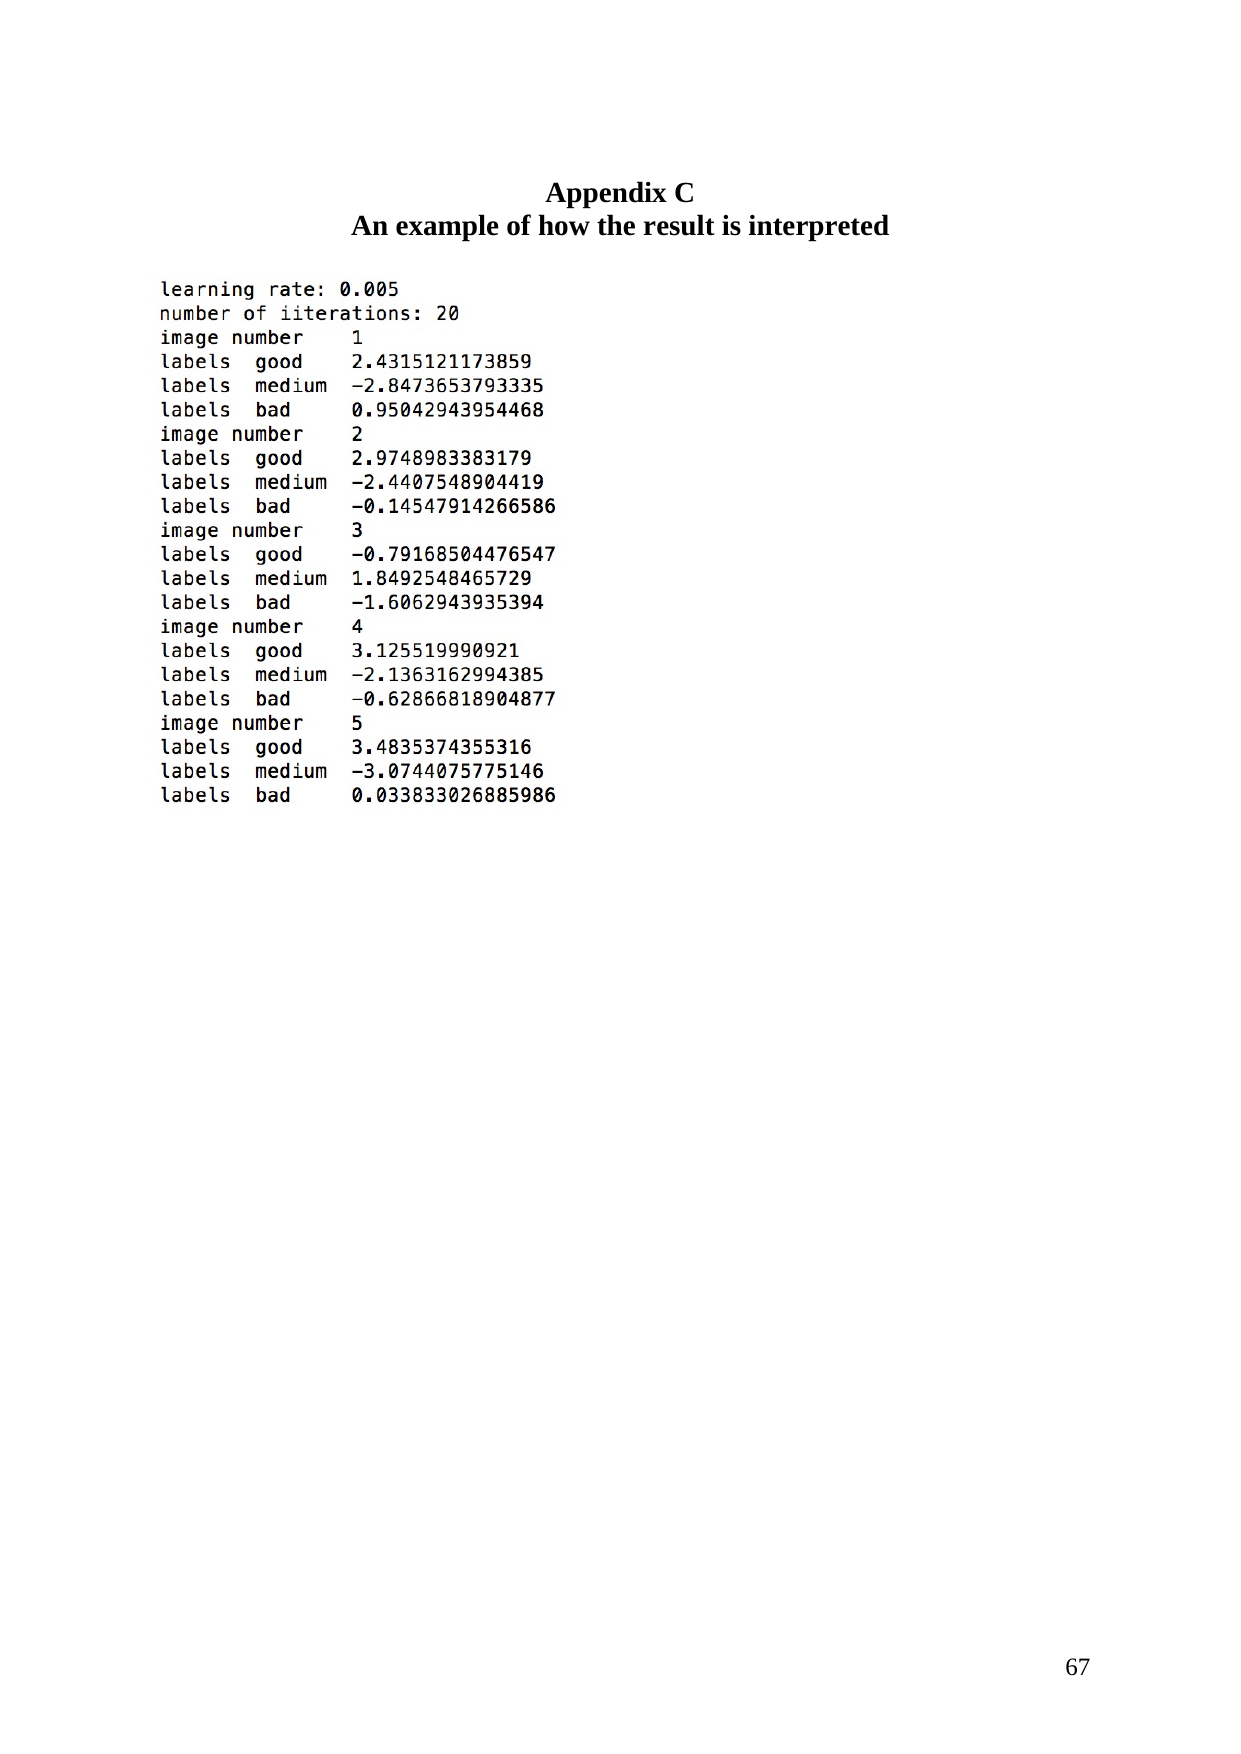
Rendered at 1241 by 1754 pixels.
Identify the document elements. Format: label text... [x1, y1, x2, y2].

picture [150, 275, 579, 810]
list An example of how the result is interpreted [150, 208, 1090, 242]
subtitle Appendix C [150, 175, 1090, 208]
